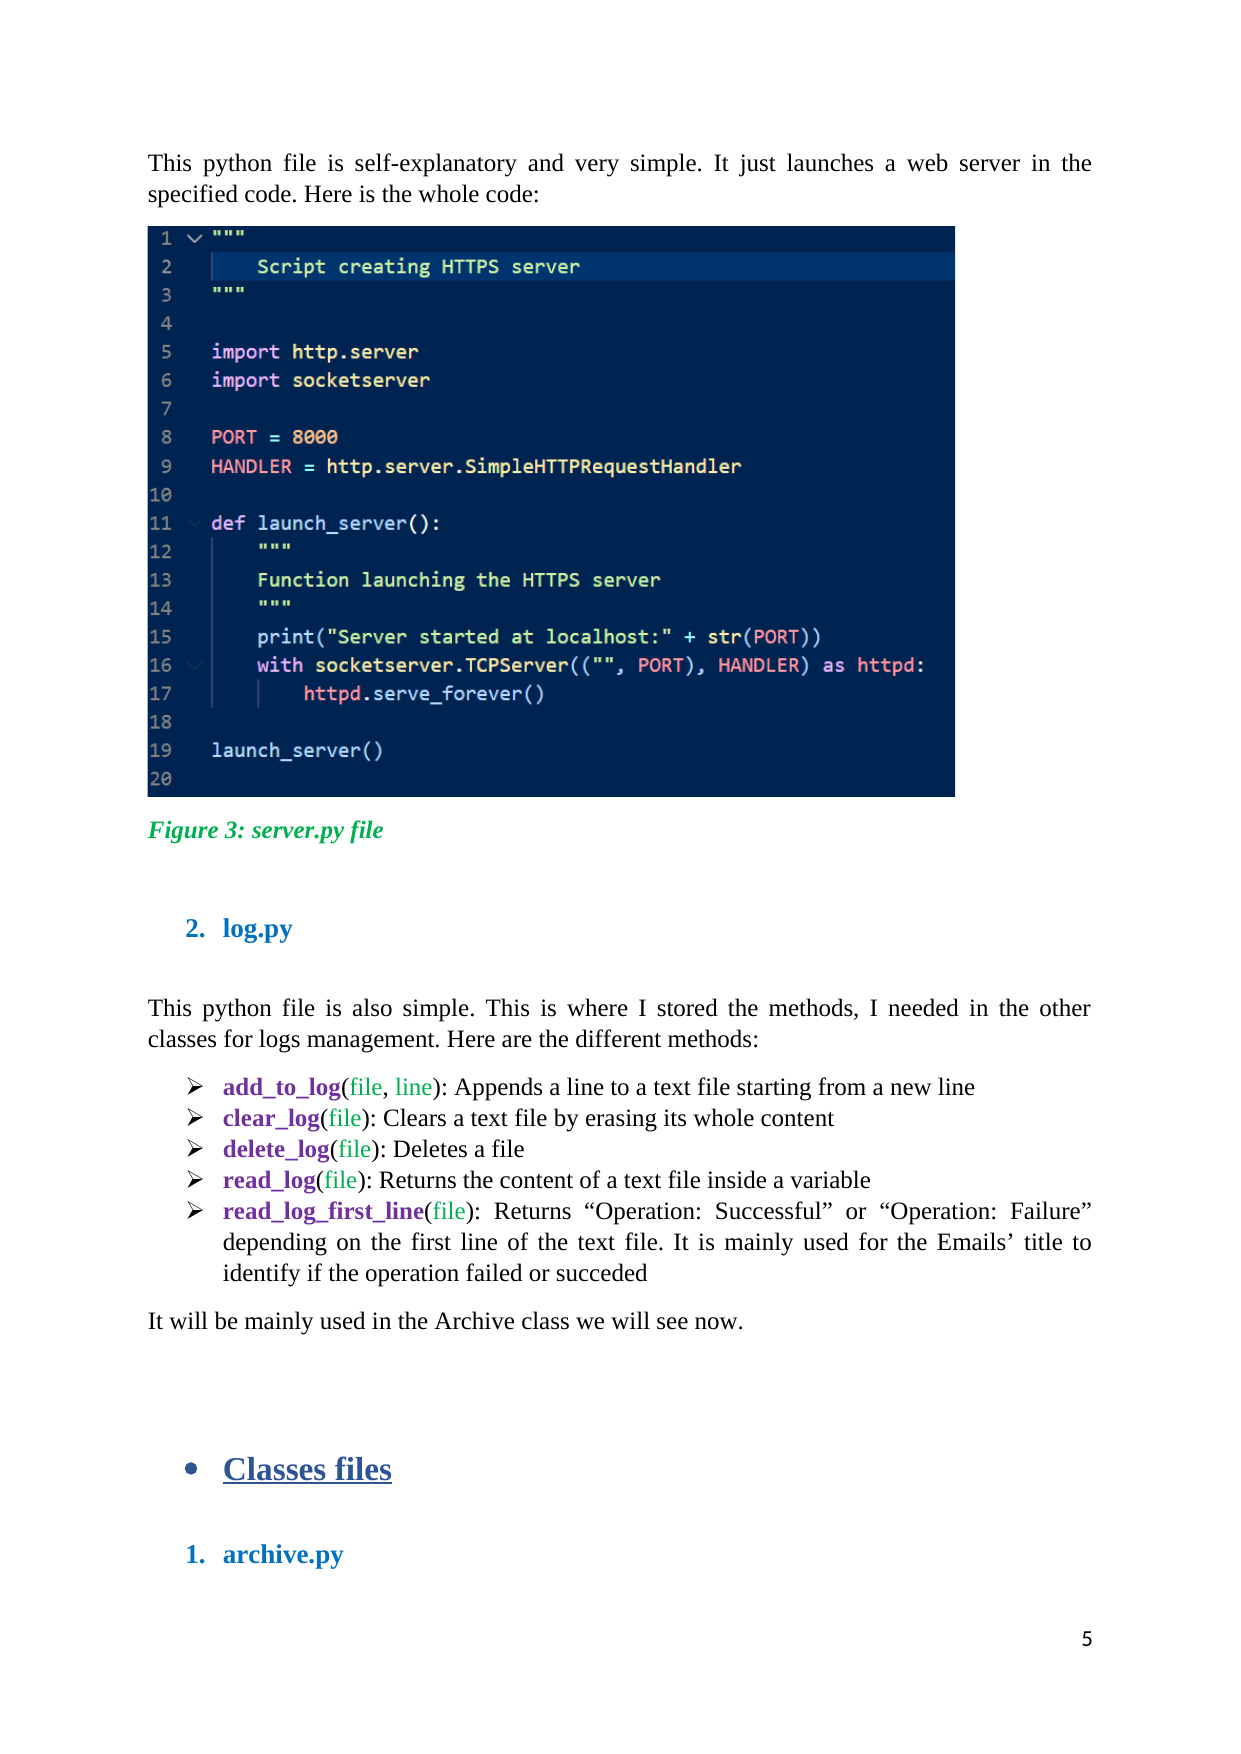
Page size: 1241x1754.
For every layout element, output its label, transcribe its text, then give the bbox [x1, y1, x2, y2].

text This python file is self-explanatory and very simple. It just launches a web server in the specified code. Here is the whole code: [148, 148, 1093, 207]
text This python file is also simple. This is where I stored the methods, I needed in the other classes for logs management. Here are the different methods: [148, 993, 1093, 1053]
list read_log(file): Returns the content of a text file inside a variable [185, 1165, 1093, 1194]
list delete_log(file): Deletes a file [185, 1134, 1093, 1163]
subtitle Classes files [185, 1449, 1093, 1487]
picture [147, 226, 955, 797]
text Figure 3: server.py file [148, 815, 1093, 844]
subtitle log.py [185, 912, 1093, 943]
subtitle archive.py [185, 1538, 1093, 1569]
list read_log_first_line(file): Returns “Operation: Successful” or “Operation: Failure” depending on the first line of the text file. It is mainly used for the Emails’ title to identify if the operation failed or succeded [185, 1196, 1093, 1287]
text It will be mainly used in the Archive class we will see now. [148, 1306, 1093, 1334]
list clear_log(file): Clears a text file by erasing its whole content [185, 1103, 1093, 1132]
list add_to_log(file, line): Appends a line to a text file starting from a new line [185, 1072, 1093, 1101]
